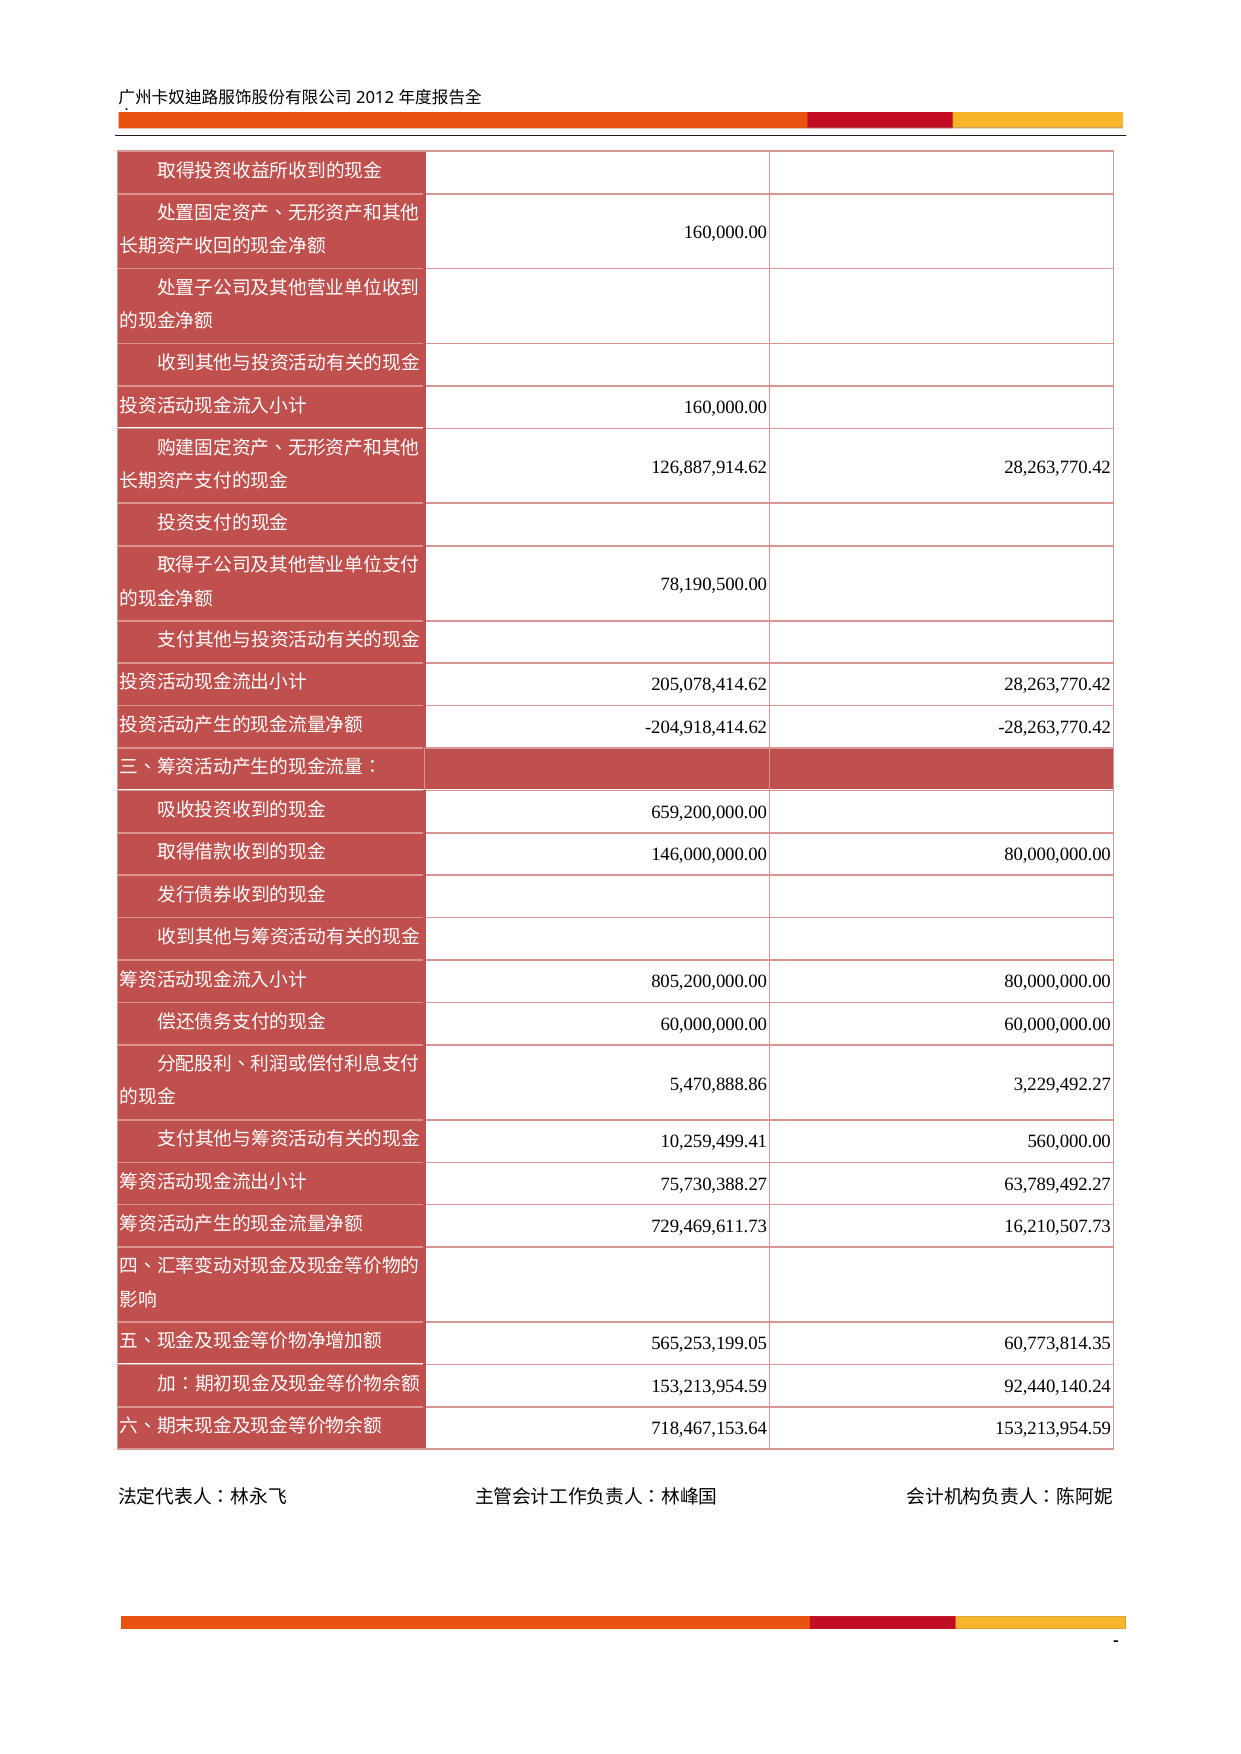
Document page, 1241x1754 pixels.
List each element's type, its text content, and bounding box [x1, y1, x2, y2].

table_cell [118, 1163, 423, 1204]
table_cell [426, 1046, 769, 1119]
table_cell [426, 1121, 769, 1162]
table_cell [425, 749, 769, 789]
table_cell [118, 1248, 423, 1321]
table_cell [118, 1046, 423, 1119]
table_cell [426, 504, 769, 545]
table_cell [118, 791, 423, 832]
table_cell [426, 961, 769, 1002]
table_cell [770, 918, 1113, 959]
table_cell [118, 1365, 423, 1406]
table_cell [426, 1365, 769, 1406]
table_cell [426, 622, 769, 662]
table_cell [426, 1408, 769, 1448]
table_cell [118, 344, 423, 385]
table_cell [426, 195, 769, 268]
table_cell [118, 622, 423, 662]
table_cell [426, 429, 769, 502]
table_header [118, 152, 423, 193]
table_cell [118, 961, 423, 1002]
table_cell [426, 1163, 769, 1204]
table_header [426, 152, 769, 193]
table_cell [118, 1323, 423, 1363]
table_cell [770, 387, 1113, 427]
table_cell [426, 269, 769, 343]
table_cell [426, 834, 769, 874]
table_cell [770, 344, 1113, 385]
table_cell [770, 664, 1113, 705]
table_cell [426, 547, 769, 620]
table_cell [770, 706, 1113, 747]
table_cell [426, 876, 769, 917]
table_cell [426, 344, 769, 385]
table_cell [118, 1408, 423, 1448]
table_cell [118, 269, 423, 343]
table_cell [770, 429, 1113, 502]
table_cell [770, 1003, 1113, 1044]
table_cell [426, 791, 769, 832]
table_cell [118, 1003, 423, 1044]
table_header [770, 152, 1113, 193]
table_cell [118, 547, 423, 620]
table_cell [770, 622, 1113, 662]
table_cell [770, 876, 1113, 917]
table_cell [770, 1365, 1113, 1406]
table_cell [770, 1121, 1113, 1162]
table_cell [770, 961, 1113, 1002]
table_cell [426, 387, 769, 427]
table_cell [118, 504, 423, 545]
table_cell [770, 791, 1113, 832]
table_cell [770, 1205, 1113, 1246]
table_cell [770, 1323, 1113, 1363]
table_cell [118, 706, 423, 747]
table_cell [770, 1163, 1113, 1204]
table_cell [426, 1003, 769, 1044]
picture [114, 112, 1127, 136]
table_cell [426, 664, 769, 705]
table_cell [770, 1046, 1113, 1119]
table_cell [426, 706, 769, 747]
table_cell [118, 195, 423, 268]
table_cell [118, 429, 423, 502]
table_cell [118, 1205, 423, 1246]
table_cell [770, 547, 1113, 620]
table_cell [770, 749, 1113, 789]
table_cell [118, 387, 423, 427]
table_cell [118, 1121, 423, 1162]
picture [121, 1616, 1126, 1629]
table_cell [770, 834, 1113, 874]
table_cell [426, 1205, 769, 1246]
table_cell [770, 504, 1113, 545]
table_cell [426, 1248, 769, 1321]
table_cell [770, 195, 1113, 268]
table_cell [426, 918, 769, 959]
text 法定代表人：林永飞 主管会计工作负责人：林峰国 会计机构负责人：陈阿妮 [118, 1483, 1138, 1508]
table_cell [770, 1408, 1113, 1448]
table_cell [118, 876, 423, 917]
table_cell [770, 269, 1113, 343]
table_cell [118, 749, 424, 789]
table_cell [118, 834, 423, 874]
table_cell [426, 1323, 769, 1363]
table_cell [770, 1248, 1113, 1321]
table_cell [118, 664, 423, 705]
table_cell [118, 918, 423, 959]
